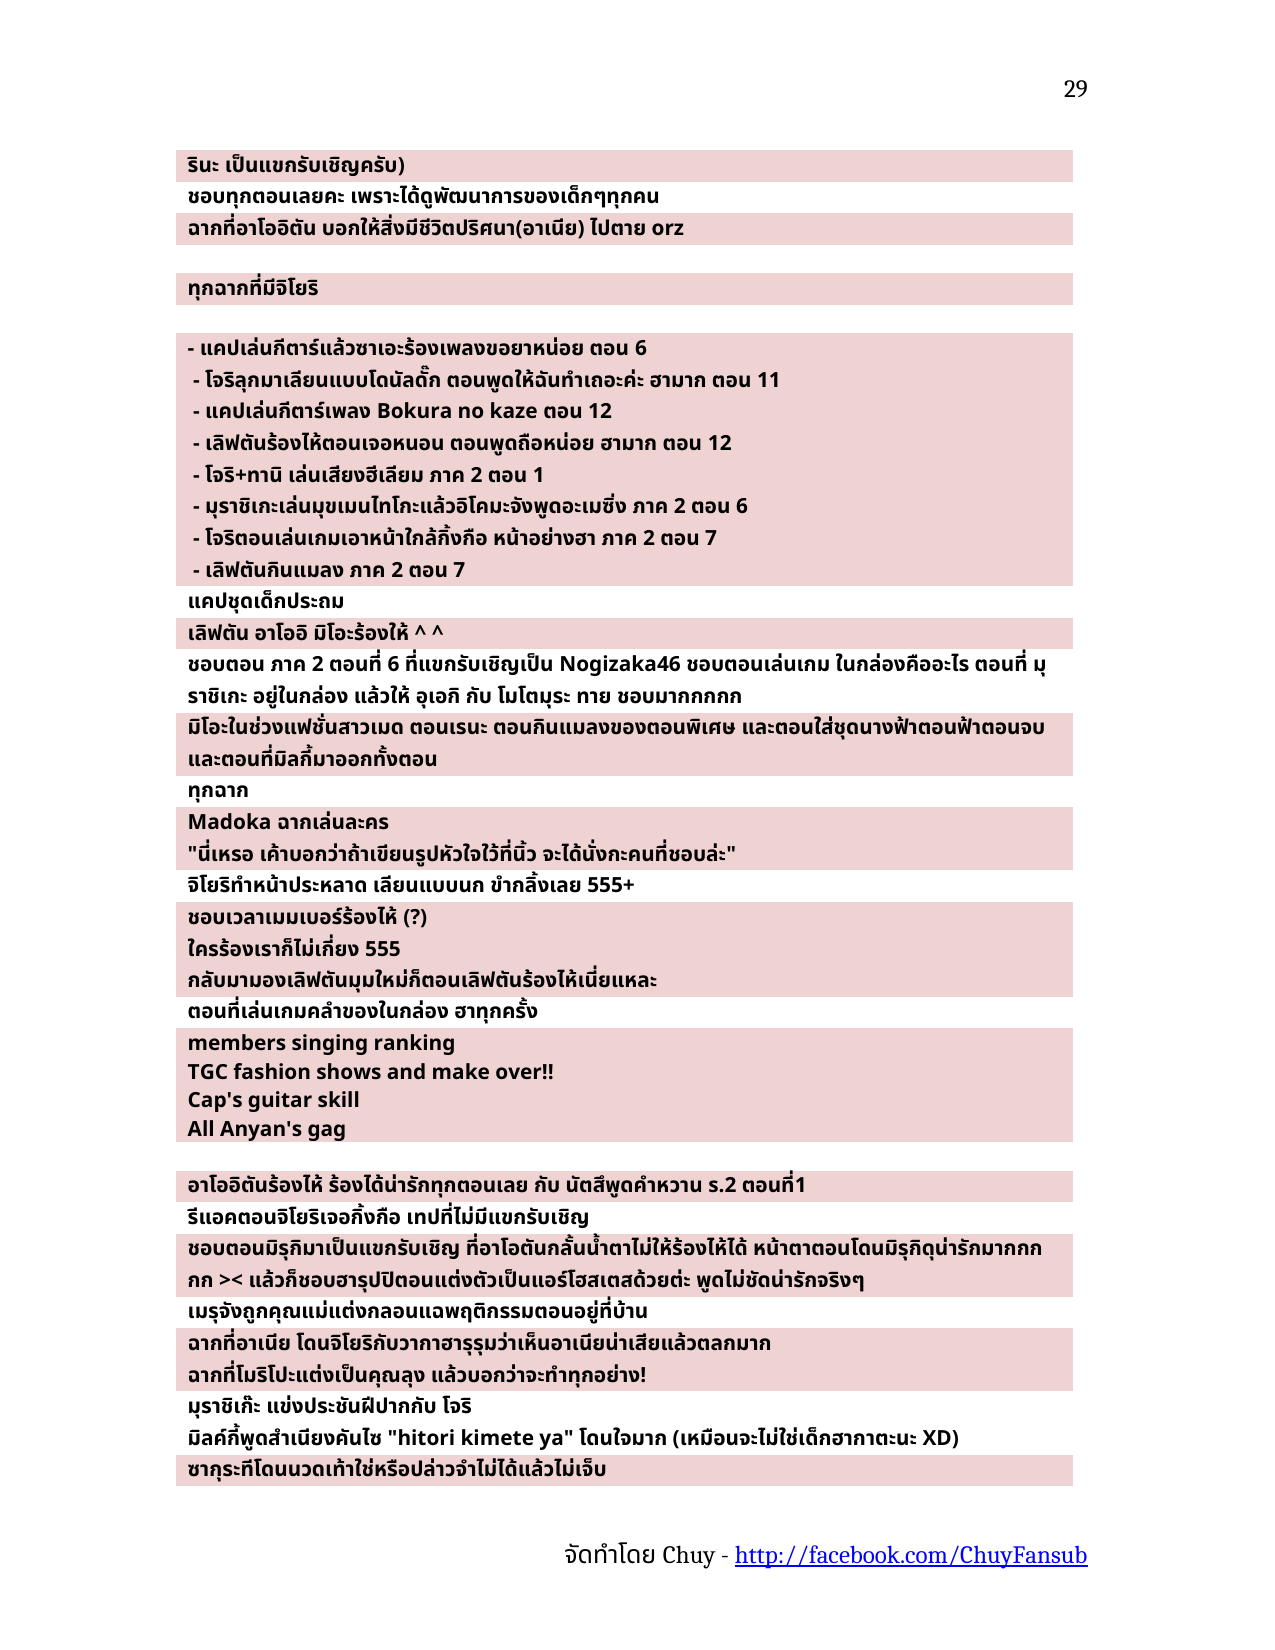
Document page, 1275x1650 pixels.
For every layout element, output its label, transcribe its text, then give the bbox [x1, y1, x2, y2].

table_cell อาโออิตันร้องไห้ ร้องได้น่ารักทุกตอนเลย กับ นัตสึพูดคำหวาน s.2 ตอนที่1 [176, 1171, 1073, 1202]
table_cell แคปชุดเด็กประถม [176, 586, 1073, 618]
table_cell ซากุระทีโดนนวดเท้าใช่หรือปล่าวจำไม่ได้แล้วไม่เจ็บ [176, 1455, 1073, 1486]
table_cell [176, 245, 1073, 273]
table_cell รีแอคตอนจิโยริเจอกิ้งกือ เทปที่ไม่มีแขกรับเชิญ [176, 1202, 1073, 1234]
table_cell [176, 1142, 1073, 1171]
table_cell Madoka ฉากเล่นละคร "นี่เหรอ เค้าบอกว่าถ้าเขียนรูปหัวใจใว้ที่นิ้ว จะได้นั่งกะคนที่ชอบล่ะ" [176, 807, 1073, 870]
table_cell ฉากที่อาเนีย โดนจิโยริกับวากาฮารุรุมว่าเห็นอาเนียน่าเสียแล้วตลกมาก ฉากที่โมริโปะแต่งเป็นคุณลุง แล้วบอกว่าจะทำทุกอย่าง! [176, 1328, 1073, 1391]
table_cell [176, 150, 1073, 182]
table_cell members singing ranking TGC fashion shows and make over!! Cap's guitar skill All Anyan's gag [176, 1028, 1073, 1142]
table_cell มุราชิเก๊ะ แข่งประชันฝีปากกับ โจริ มิลค์กี้พูดสำเนียงคันไซ "hitori kimete ya" โดนใจมาก (เหมือนจะไม่ใช่เด็กฮากาตะนะ XD) [176, 1391, 1073, 1454]
table_cell - แคปเล่นกีตาร์แล้วซาเอะร้องเพลงขอยาหน่อย ตอน 6 - โจริลุกมาเลียนแบบโดนัลดั๊ก ตอนพูดให้ฉันทำเถอะค่ะ ฮามาก ตอน 11 - แคปเล่นกีตาร์เพลง Bokura no kaze ตอน 12 - เลิฟตันร้องไห้ตอนเจอหนอน ตอนพูดถือหน่อย ฮามาก ตอน 12 - โจริ+ทานิ เล่นเสียงฮีเลียม ภาค 2 ตอน 1 - มุราชิเกะเล่นมุขเมนไทโกะแล้วอิโคมะจังพูดอะเมซิ่ง ภาค 2 ตอน 6 - โจริตอนเล่นเกมเอาหน้าใกล้กิ้งกือ หน้าอย่างฮา ภาค 2 ตอน 7 - เลิฟตันกินแมลง ภาค 2 ตอน 7 [176, 333, 1073, 586]
table_cell ทุกฉาก [176, 776, 1073, 807]
table_cell [176, 305, 1073, 333]
table_cell ตอนที่เล่นเกมคลำของในกล่อง ฮาทุกครั้ง [176, 997, 1073, 1028]
table_cell ชอบตอน ภาค 2 ตอนที่ 6 ที่แขกรับเชิญเป็น Nogizaka46 ชอบตอนเล่นเกม ในกล่องคืออะไร ตอนที่ มุราชิเกะ อยู่ในกล่อง แล้วให้ อุเอกิ กับ โมโตมุระ ทาย ชอบมากกกกก [176, 650, 1073, 713]
table_cell เลิฟตัน อาโออิ มิโอะร้องให้ ^ ^ [176, 618, 1073, 649]
table_cell ชอบตอนมิรุกิมาเป็นแขกรับเชิญ ที่อาโอตันกลั้นน้ำตาไม่ให้ร้องไห้ได้ หน้าตาตอนโดนมิรุกิดุน่ารักมากกกกก >< แล้วก็ชอบฮารุปปิตอนแต่งตัวเป็นแอร์โฮสเตสด้วยต่ะ พูดไม่ชัดน่ารักจริงๆ [176, 1234, 1073, 1297]
table_cell มิโอะในช่วงแฟชั่นสาวเมด ตอนเรนะ ตอนกินแมลงของตอนพิเศษ และตอนใส่ชุดนางฟ้าตอนฟ้าตอนจบ และตอนที่มิลกี้มาออกทั้งตอน [176, 713, 1073, 776]
table_cell จิโยริทำหน้าประหลาด เลียนแบบนก ขำกลิ้งเลย 555+ [176, 870, 1073, 902]
table_cell ชอบเวลาเมมเบอร์ร้องไห้ (?) ใครร้องเราก็ไม่เกี่ยง 555 กลับมามองเลิฟตันมุมใหม่ก็ตอนเลิฟตันร้องไห้เนี่ยแหละ [176, 902, 1073, 997]
table_cell ทุกฉากที่มีจิโยริ [176, 273, 1073, 305]
table_cell ชอบทุกตอนเลยคะ เพราะได้ดูพัฒนาการของเด็กๆทุกคน [176, 182, 1073, 213]
table_cell ฉากที่อาโออิตัน บอกให้สิ่งมีชีวิตปริศนา(อาเนีย) ไปตาย orz [176, 213, 1073, 245]
table_cell เมรุจังถูกคุณแม่แต่งกลอนแฉพฤติกรรมตอนอยู่ที่บ้าน [176, 1297, 1073, 1328]
